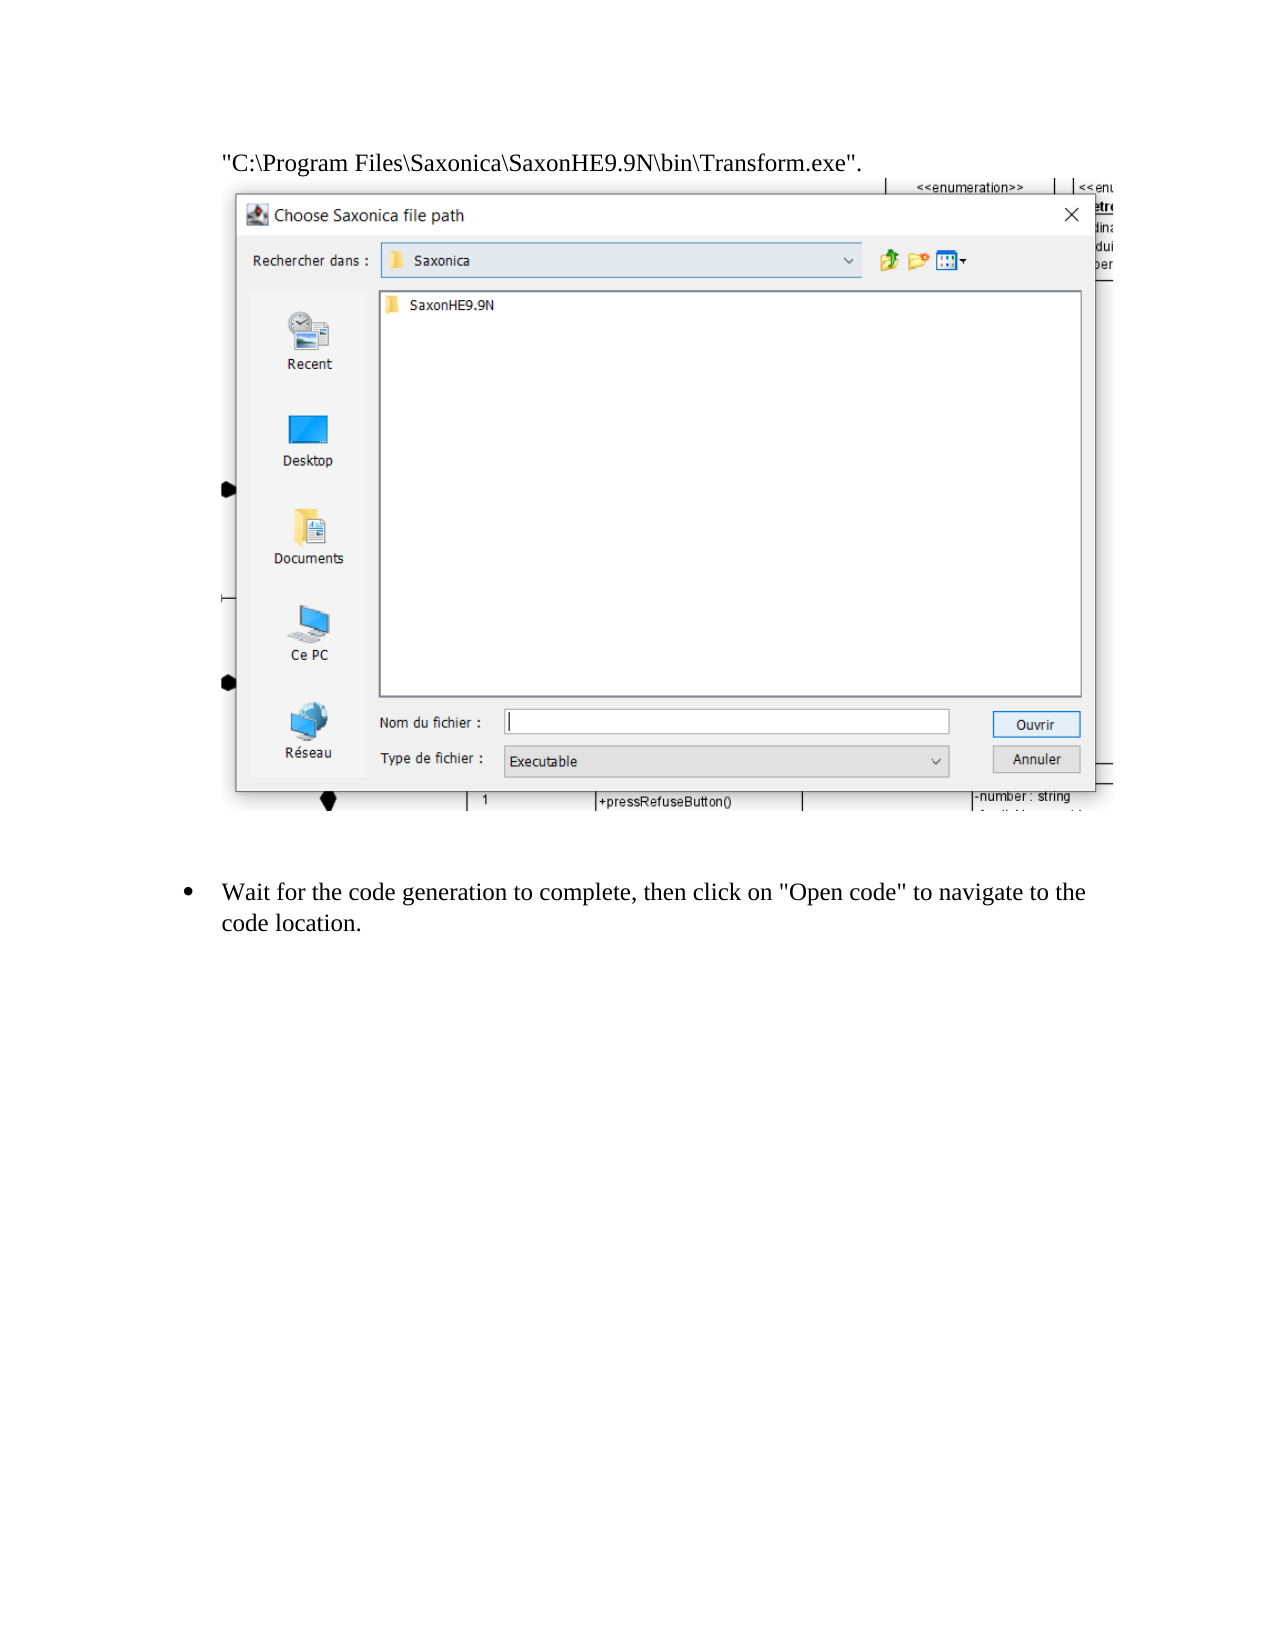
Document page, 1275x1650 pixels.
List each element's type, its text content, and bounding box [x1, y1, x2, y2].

list Wait for the code generation to complete, then click on "Open code" to navigate to the code location. [184, 877, 1127, 937]
picture [221, 178, 1114, 811]
